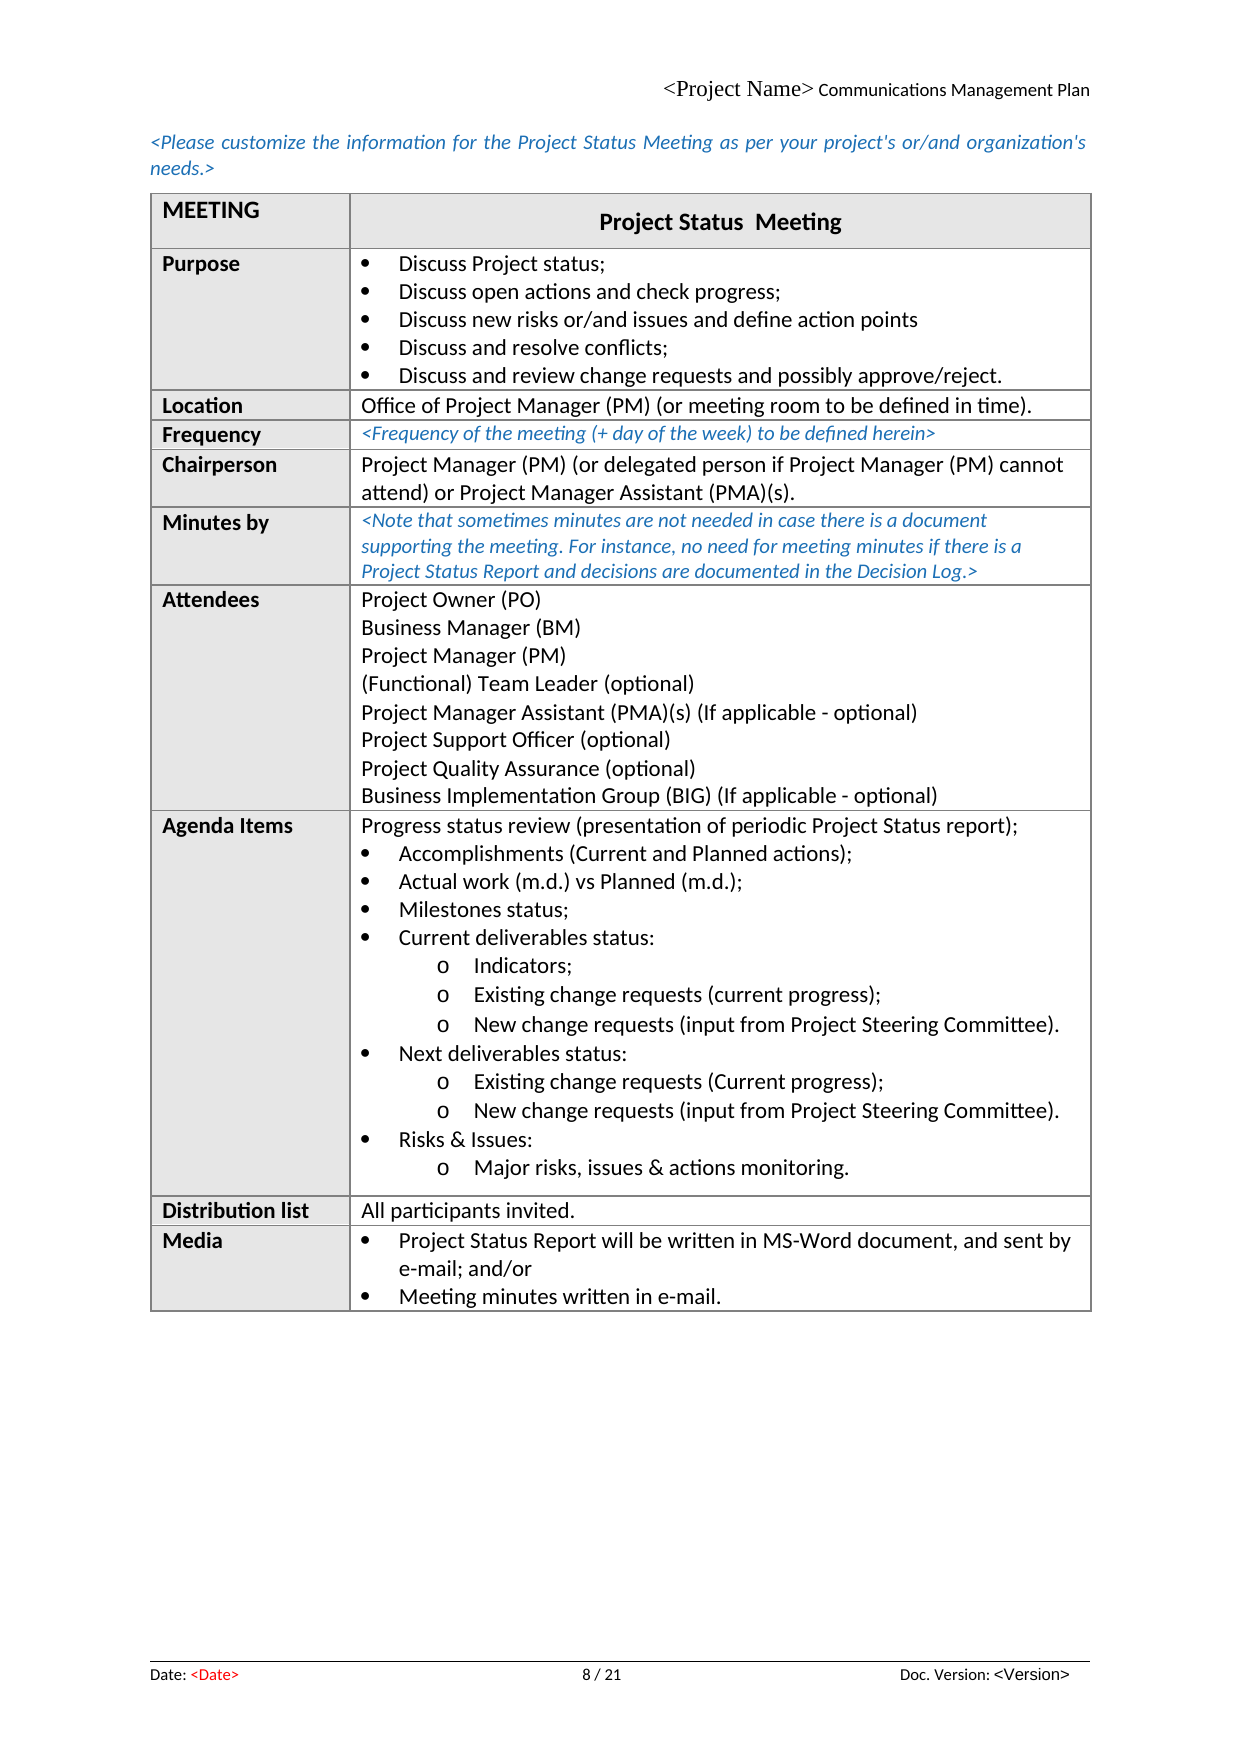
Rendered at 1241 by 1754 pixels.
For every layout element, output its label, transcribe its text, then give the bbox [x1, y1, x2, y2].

table_cell Distribution list [152, 1197, 349, 1224]
table_header MEETING [152, 194, 349, 248]
table_cell Project Owner (PO) Business Manager (BM) Project Manager (PM) (Functional) Team Leader (optional) Project Manager Assistant (PMA)(s) (If applicable - optional) Project Support Officer (optional) Project Quality Assurance (optional) Business Implementation Group (BIG) (If applicable - optional) [351, 586, 1090, 810]
table_header Project Status Meeting [351, 194, 1090, 248]
table_cell Chairperson [152, 450, 349, 506]
table_cell Purpose [152, 249, 349, 389]
table_cell Project Manager (PM) (or delegated person if Project Manager (PM) cannot attend) or Project Manager Assistant (PMA)(s). [351, 450, 1090, 506]
table_cell All participants invited. [351, 1197, 1090, 1224]
table_cell <Frequency of the meeting (+ day of the week) to be defined herein> [351, 421, 1090, 448]
table_cell Progress status review (presentation of periodic Project Status report); Accomplishments (Current and Planned actions); Actual work (m.d.) vs Planned (m.d.); Milestones status; Current deliverables status: Indicators; Existing change requests (current progress); New change requests (input from Project Steering Committee). Next deliverables status: Existing change requests (Current progress); New change requests (input from Project Steering Committee). Risks & Issues: Major risks, issues & actions monitoring. [351, 811, 1090, 1195]
table_cell Discuss Project status; Discuss open actions and check progress; Discuss new risks or/and issues and define action points Discuss and resolve conflicts; Discuss and review change requests and possibly approve/reject. [351, 249, 1090, 389]
table_cell Attendees [152, 586, 349, 810]
table_cell Minutes by [152, 508, 349, 584]
table_cell Agenda Items [152, 811, 349, 1195]
table_cell Project Status Report will be written in MS-Word document, and sent by e-mail; and/or Meeting minutes written in e-mail. [351, 1226, 1090, 1310]
table_cell Office of Project Manager (PM) (or meeting room to be defined in time). [351, 391, 1090, 419]
text <Please customize the information for the Project Status Meeting as per your project's or/and organization's needs.> [150, 129, 1090, 180]
table_cell Media [152, 1226, 349, 1310]
table_cell Frequency [152, 421, 349, 448]
table_cell Location [152, 391, 349, 419]
table_cell <Note that sometimes minutes are not needed in case there is a document supporting the meeting. For instance, no need for meeting minutes if there is a Project Status Report and decisions are documented in the Decision Log.> [351, 508, 1090, 584]
